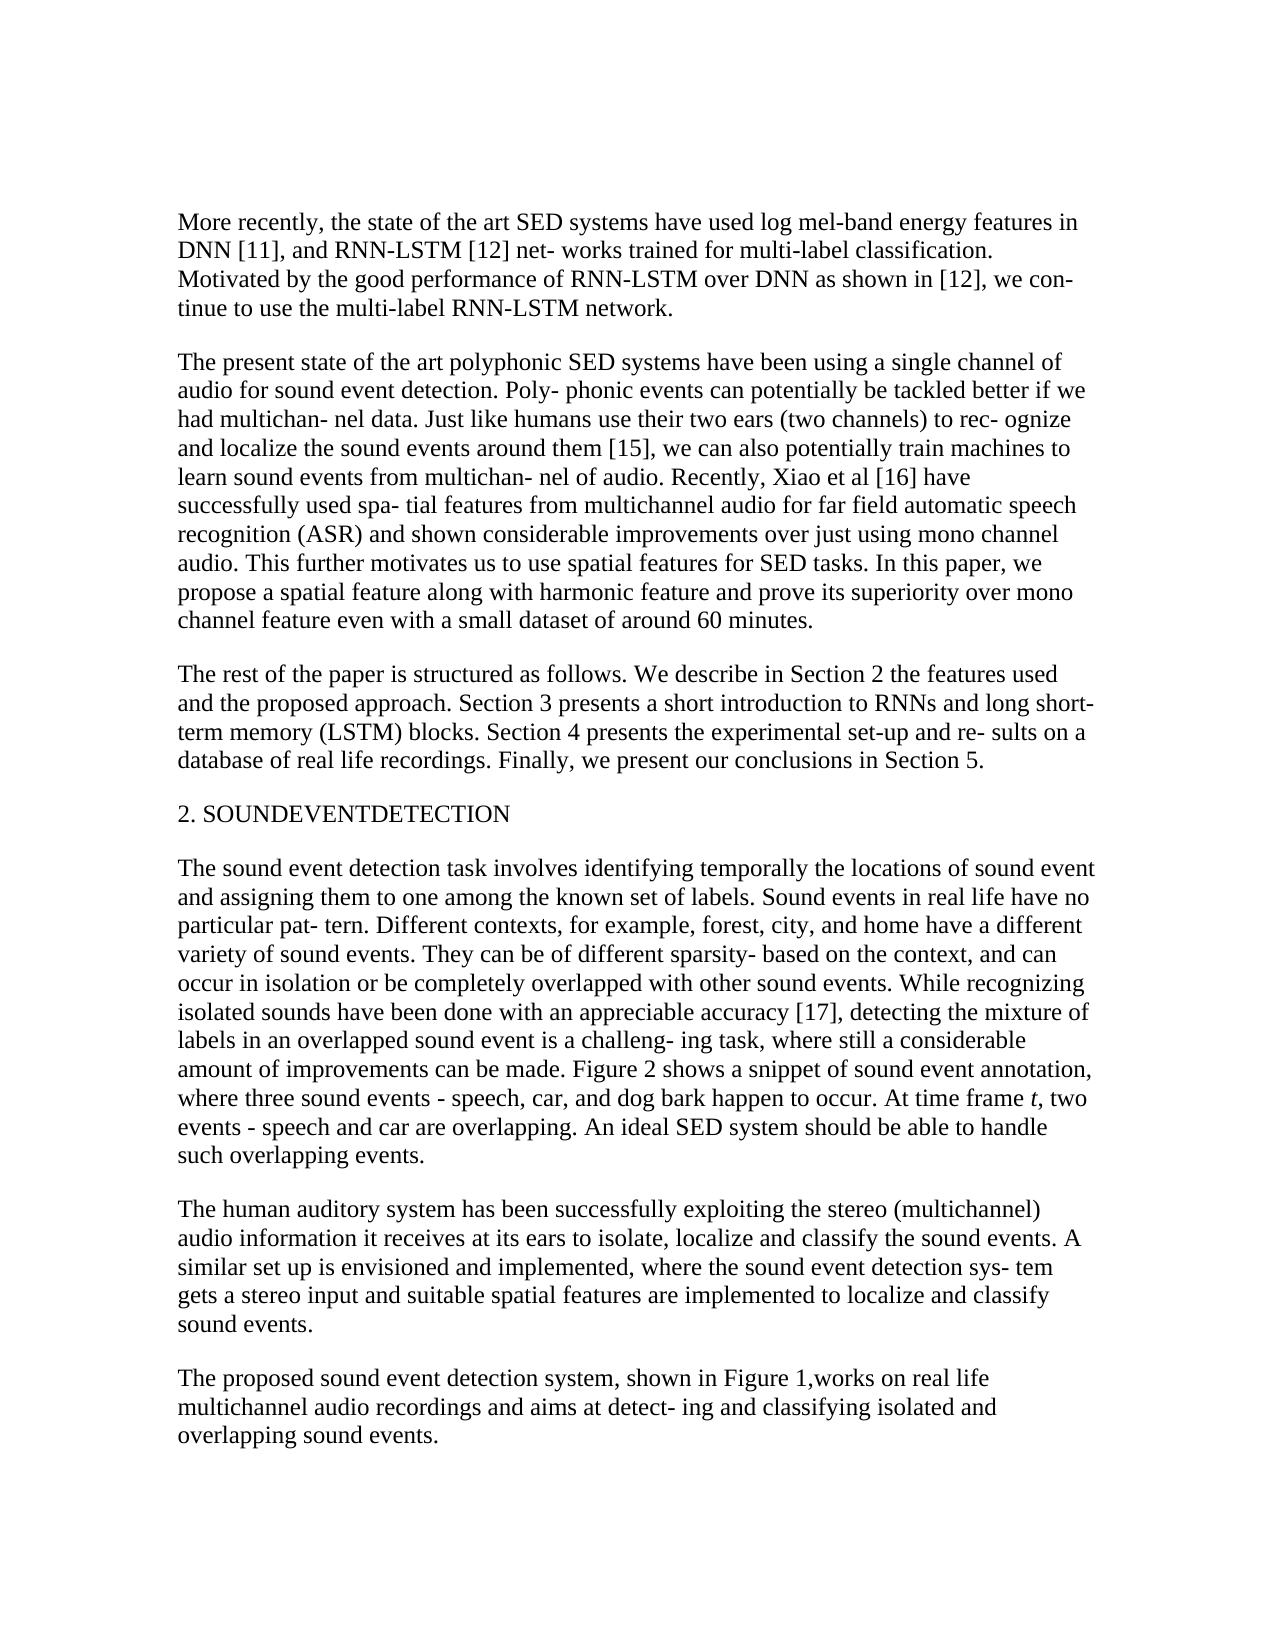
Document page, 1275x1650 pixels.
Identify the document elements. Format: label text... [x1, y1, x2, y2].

text The human auditory system has been successfully exploiting the stereo (multichannel) audio information it receives at its ears to isolate, localize and classify the sound events. A similar set up is envisioned and implemented, where the sound event detection sys- tem gets a stereo input and suitable spatial features are implemented to localize and classify sound events. [177, 1194, 1098, 1338]
text The sound event detection task involves identifying temporally the locations of sound event and assigning them to one among the known set of labels. Sound events in real life have no particular pat- tern. Different contexts, for example, forest, city, and home have a different variety of sound events. They can be of different sparsity- based on the context, and can occur in isolation or be completely overlapped with other sound events. While recognizing isolated sounds have been done with an appreciable accuracy [17], detecting the mixture of labels in an overlapped sound event is a challeng- ing task, where still a considerable amount of improvements can be made. Figure 2 shows a snippet of sound event annotation, where three sound events - speech, car, and dog bark happen to occur. At time frame t, two events - speech and car are overlapping. An ideal SED system should be able to handle such overlapping events. [177, 853, 1098, 1169]
text More recently, the state of the art SED systems have used log mel-band energy features in DNN [11], and RNN-LSTM [12] net- works trained for multi-label classification. Motivated by the good performance of RNN-LSTM over DNN as shown in [12], we con- tinue to use the multi-label RNN-LSTM network. [177, 207, 1098, 322]
text The proposed sound event detection system, shown in Figure 1,works on real life multichannel audio recordings and aims at detect- ing and classifying isolated and overlapping sound events. [177, 1363, 1098, 1449]
text The rest of the paper is structured as follows. We describe in Section 2 the features used and the proposed approach. Section 3 presents a short introduction to RNNs and long short-term memory (LSTM) blocks. Section 4 presents the experimental set-up and re- sults on a database of real life recordings. Finally, we present our conclusions in Section 5. [177, 659, 1098, 774]
text The present state of the art polyphonic SED systems have been using a single channel of audio for sound event detection. Poly- phonic events can potentially be tackled better if we had multichan- nel data. Just like humans use their two ears (two channels) to rec- ognize and localize the sound events around them [15], we can also potentially train machines to learn sound events from multichan- nel of audio. Recently, Xiao et al [16] have successfully used spa- tial features from multichannel audio for far field automatic speech recognition (ASR) and shown considerable improvements over just using mono channel audio. This further motivates us to use spatial features for SED tasks. In this paper, we propose a spatial feature along with harmonic feature and prove its superiority over mono channel feature even with a small dataset of around 60 minutes. [177, 347, 1098, 634]
text 2. SOUNDEVENTDETECTION [177, 799, 1098, 828]
